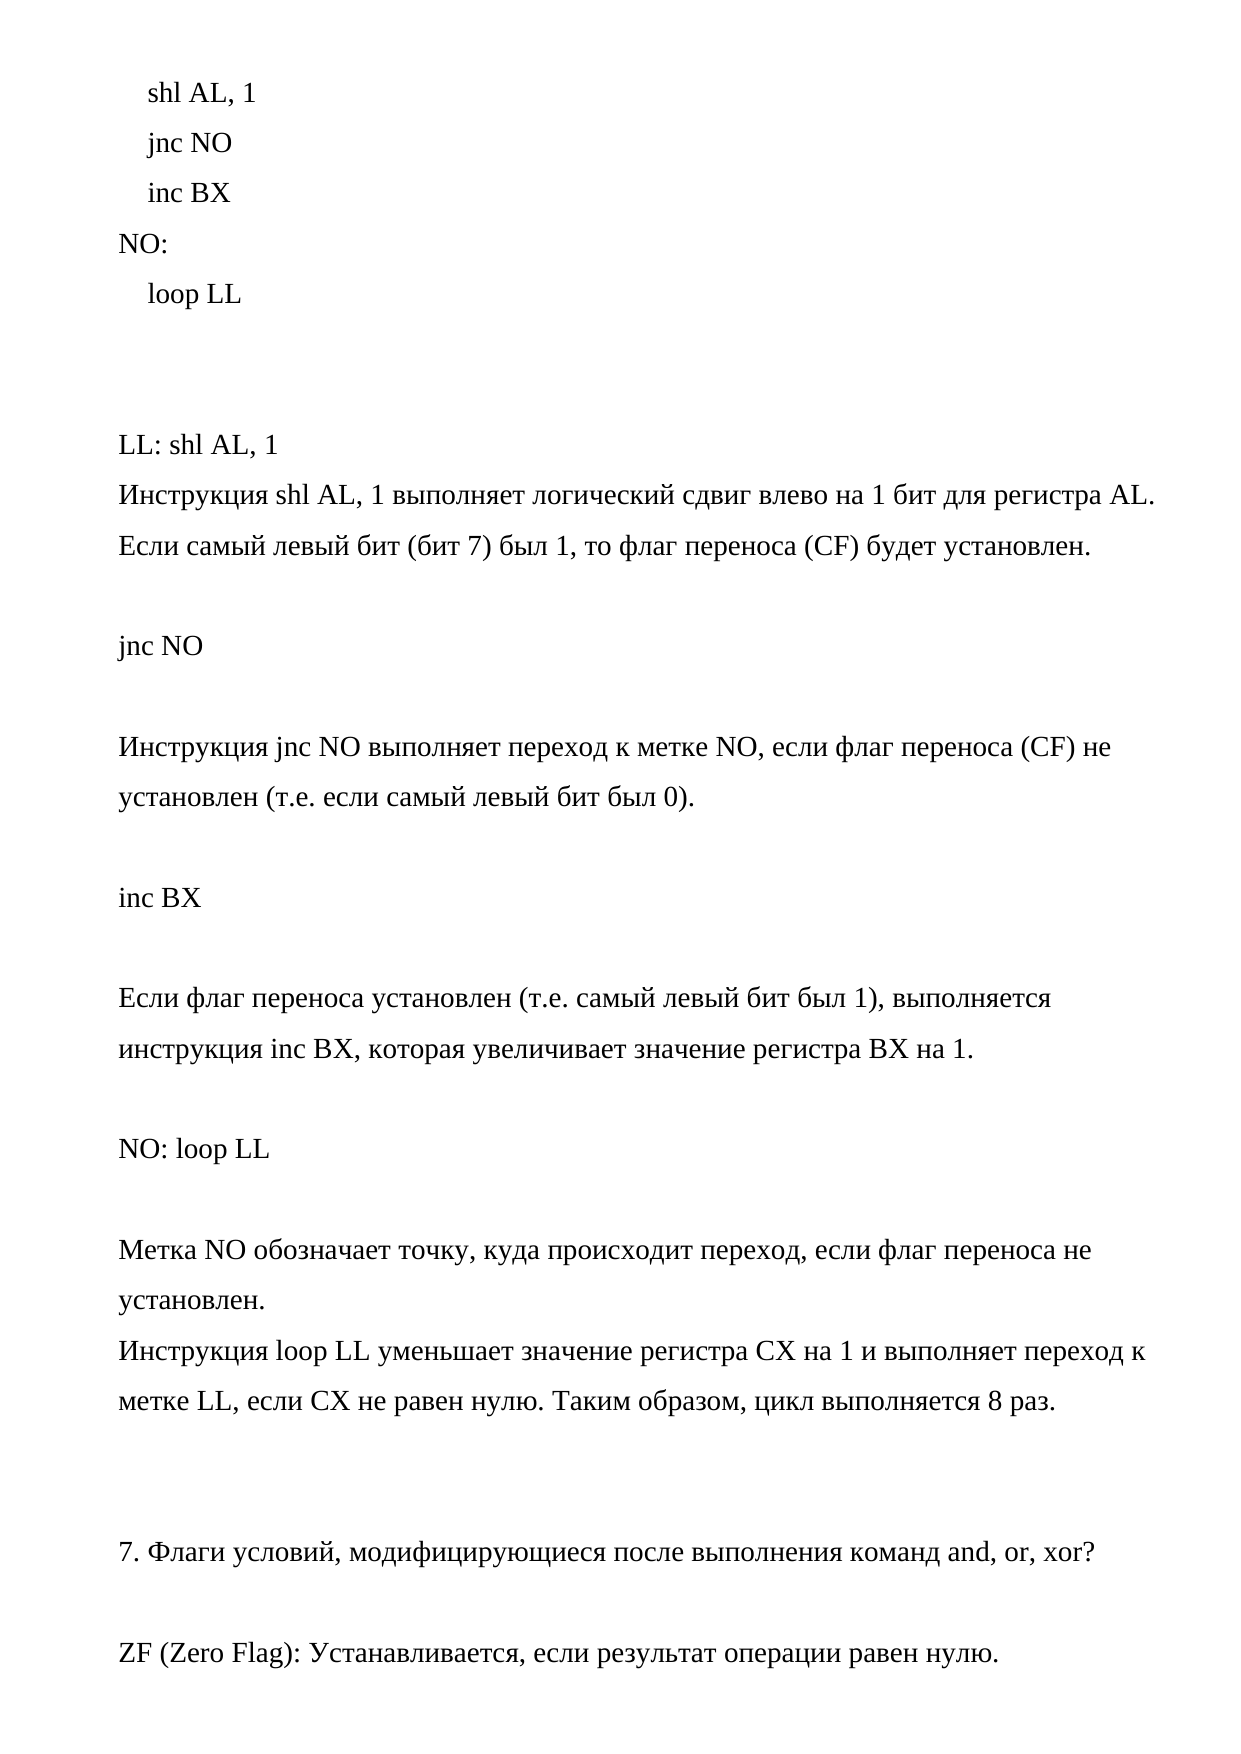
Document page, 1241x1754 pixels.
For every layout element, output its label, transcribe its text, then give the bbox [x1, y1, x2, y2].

text ZF (Zero Flag): Устанавливается, если результат операции равен нулю. [118, 1635, 1165, 1668]
text loop LL [118, 276, 1165, 310]
text Метка NO обозначает точку, куда происходит переход, если флаг переноса не установлен. [118, 1232, 1165, 1316]
text Если флаг переноса установлен (т.е. самый левый бит был 1), выполняется инструкция inc BX, которая увеличивает значение регистра BX на 1. [118, 981, 1165, 1064]
text shl AL, 1 [118, 75, 1165, 108]
text 7. Флаги условий, модифицирующиеся после выполнения команд and, or, xor? [118, 1534, 1165, 1568]
text NO: [118, 226, 1165, 259]
text LL: shl AL, 1 [118, 427, 1165, 461]
text Инструкция jnc NO выполняет переход к метке NO, если флаг переноса (CF) не установлен (т.е. если самый левый бит был 0). [118, 729, 1165, 813]
text Инструкция shl AL, 1 выполняет логический сдвиг влево на 1 бит для регистра AL. Если самый левый бит (бит 7) был 1, то флаг переноса (CF) будет установлен. [118, 477, 1165, 561]
text jnc NO [118, 628, 1165, 662]
text jnc NO [118, 125, 1165, 159]
text Инструкция loop LL уменьшает значение регистра CX на 1 и выполняет переход к метке LL, если CX не равен нулю. Таким образом, цикл выполняется 8 раз. [118, 1333, 1165, 1417]
text inc BX [118, 176, 1165, 209]
text NO: loop LL [118, 1132, 1165, 1165]
text inc BX [118, 880, 1165, 913]
